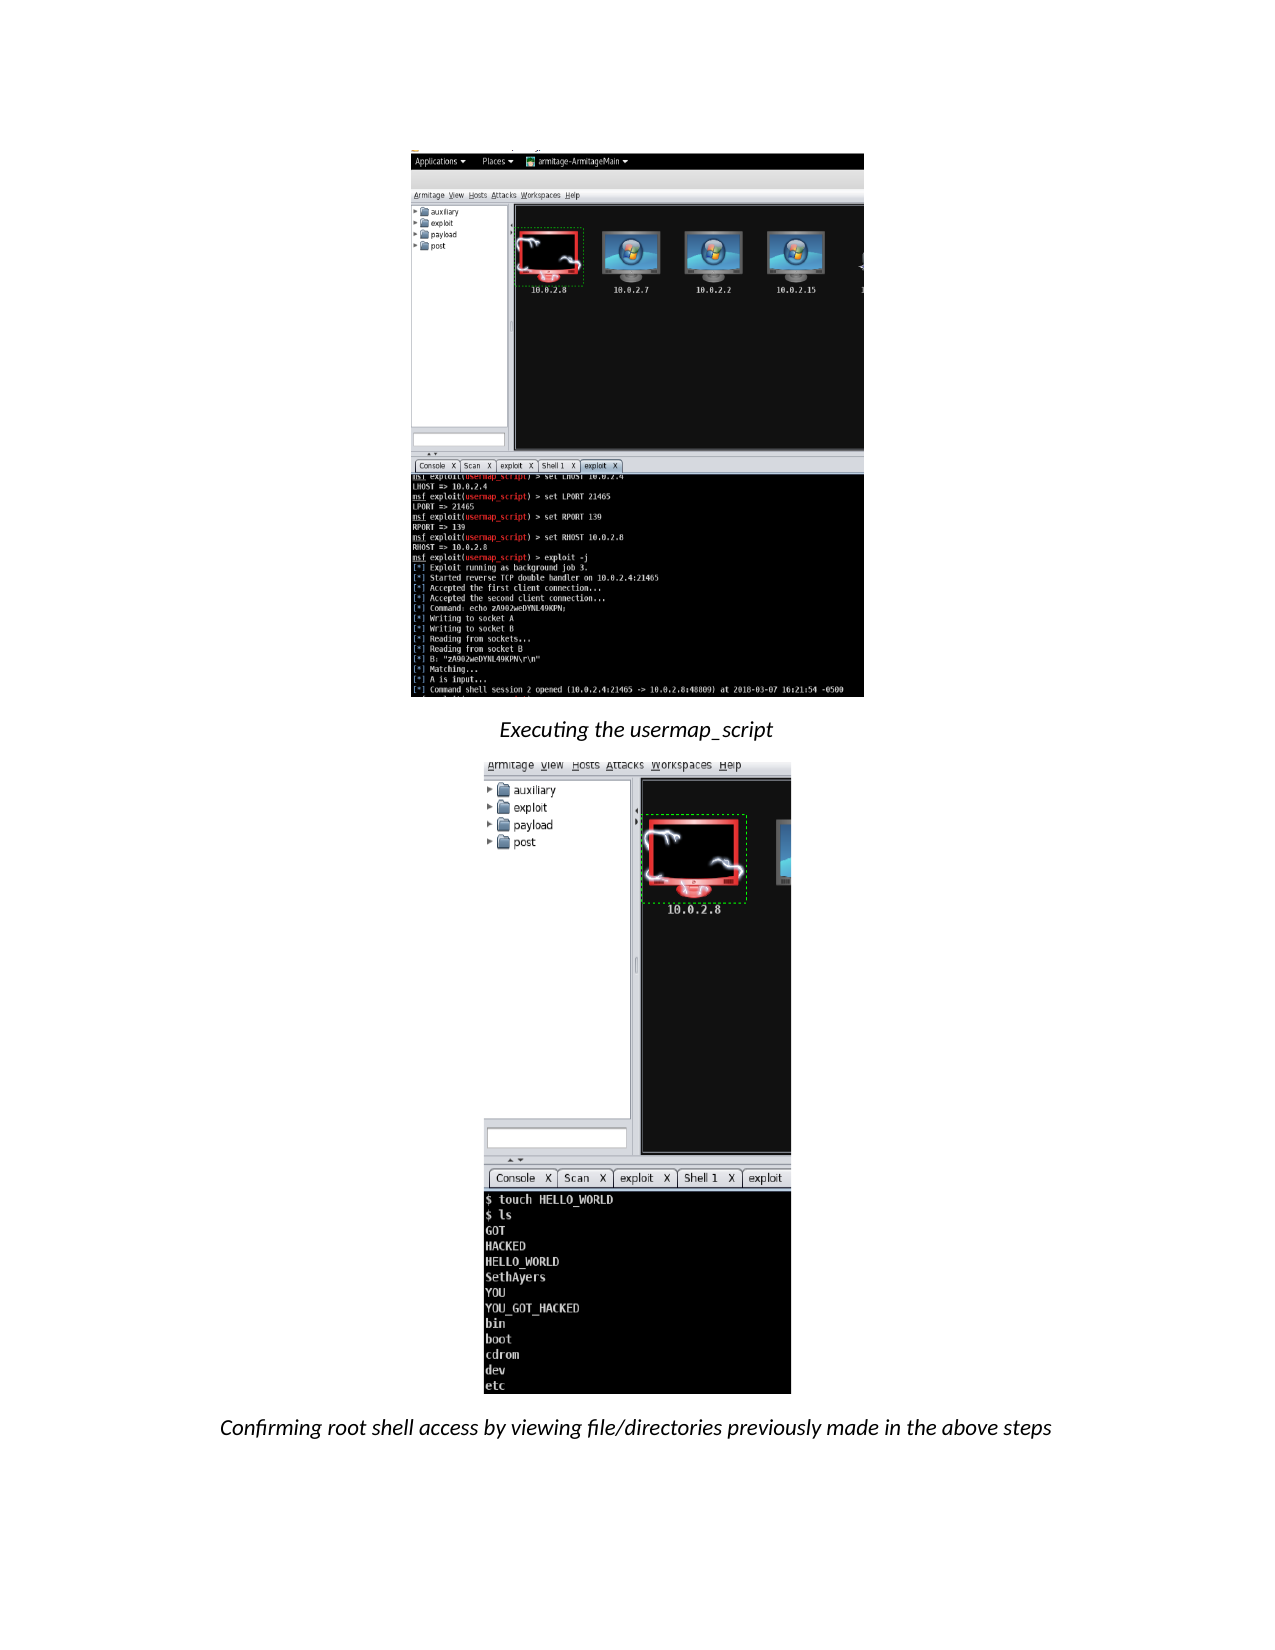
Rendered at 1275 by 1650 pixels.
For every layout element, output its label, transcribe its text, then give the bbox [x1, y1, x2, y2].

text Executing the usermap_script [150, 716, 1125, 744]
picture [411, 150, 864, 697]
text Confirming root shell access by viewing file/directories previously made in the above steps [150, 1413, 1125, 1441]
picture [483, 762, 792, 1394]
